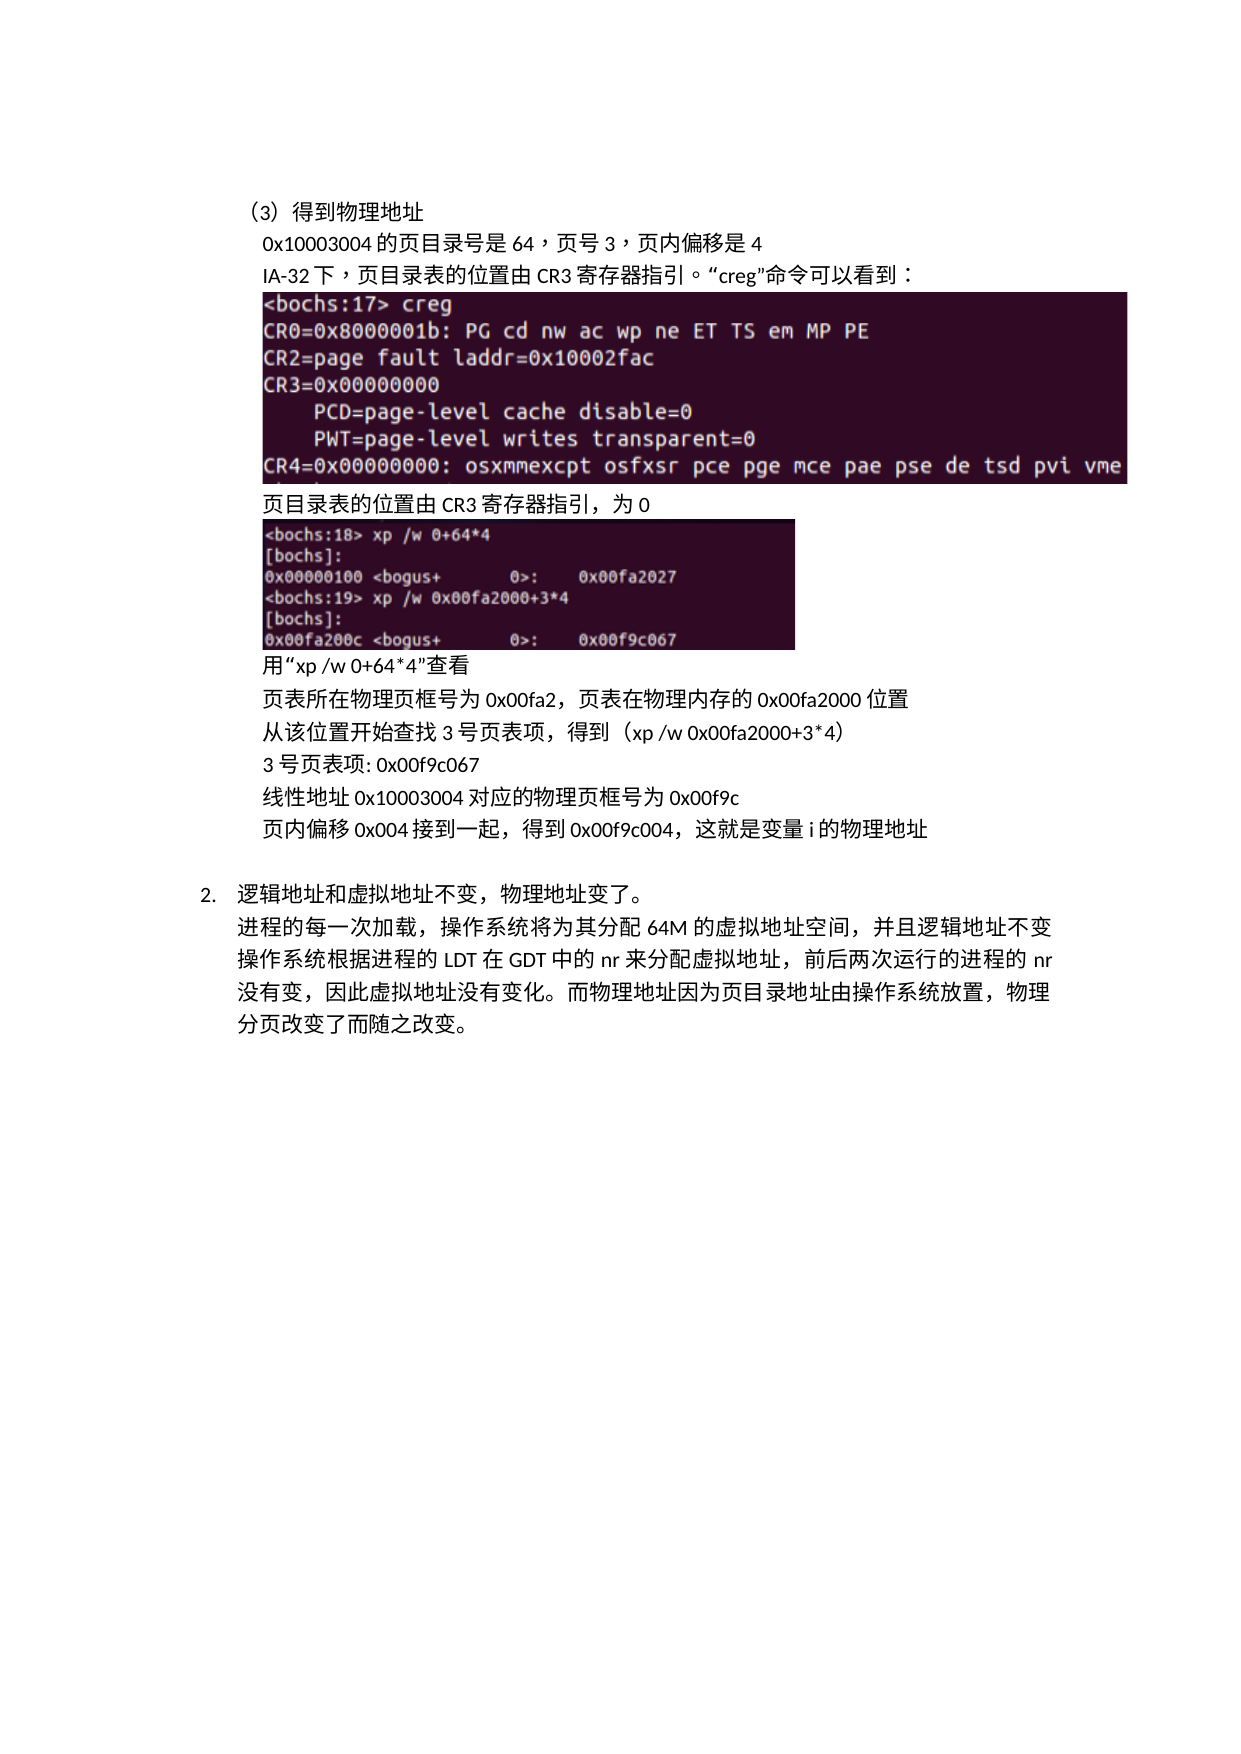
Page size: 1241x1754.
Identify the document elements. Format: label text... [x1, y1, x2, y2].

text 线性地址0x10003004对应的物理页框号为0x00f9c [262, 779, 1053, 812]
text 用“xp /w 0+64*4”查看 [262, 649, 1053, 682]
text 页表所在物理页框号为0x00fa2，页表在物理内存的0x00fa2000位置 [262, 682, 1053, 714]
text 页目录表的位置由CR3寄存器指引，为0 [262, 487, 1053, 519]
list 逻辑地址和虚拟地址不变，物理地址变了。 [200, 877, 1053, 909]
text 页内偏移0x004接到一起，得到0x00f9c004，这就是变量i的物理地址 [262, 812, 1053, 844]
text 3号页表项: 0x00f9c067 [262, 747, 1053, 779]
picture [262, 292, 1128, 484]
text IA-32下，页目录表的位置由CR3寄存器指引。“creg”命令可以看到： [262, 259, 1053, 292]
list （3）得到物理地址 [237, 194, 1053, 227]
text 0x10003004的页目录号是64，页号3，页内偏移是4 [262, 227, 1053, 259]
text 从该位置开始查找3号页表项，得到（xp /w 0x00fa2000+3*4） [262, 714, 1053, 747]
list 进程的每一次加载，操作系统将为其分配64M的虚拟地址空间，并且逻辑地址不变，操作系统根据进程的LDT在GDT中的nr来分配虚拟地址，前后两次运行的进程的nr没有变，因此虚拟地址没有变化。而物理地址因为页目录地址由操作系统放置，物理分页改变了而随之改变。 [237, 909, 1053, 1039]
picture [262, 519, 796, 650]
